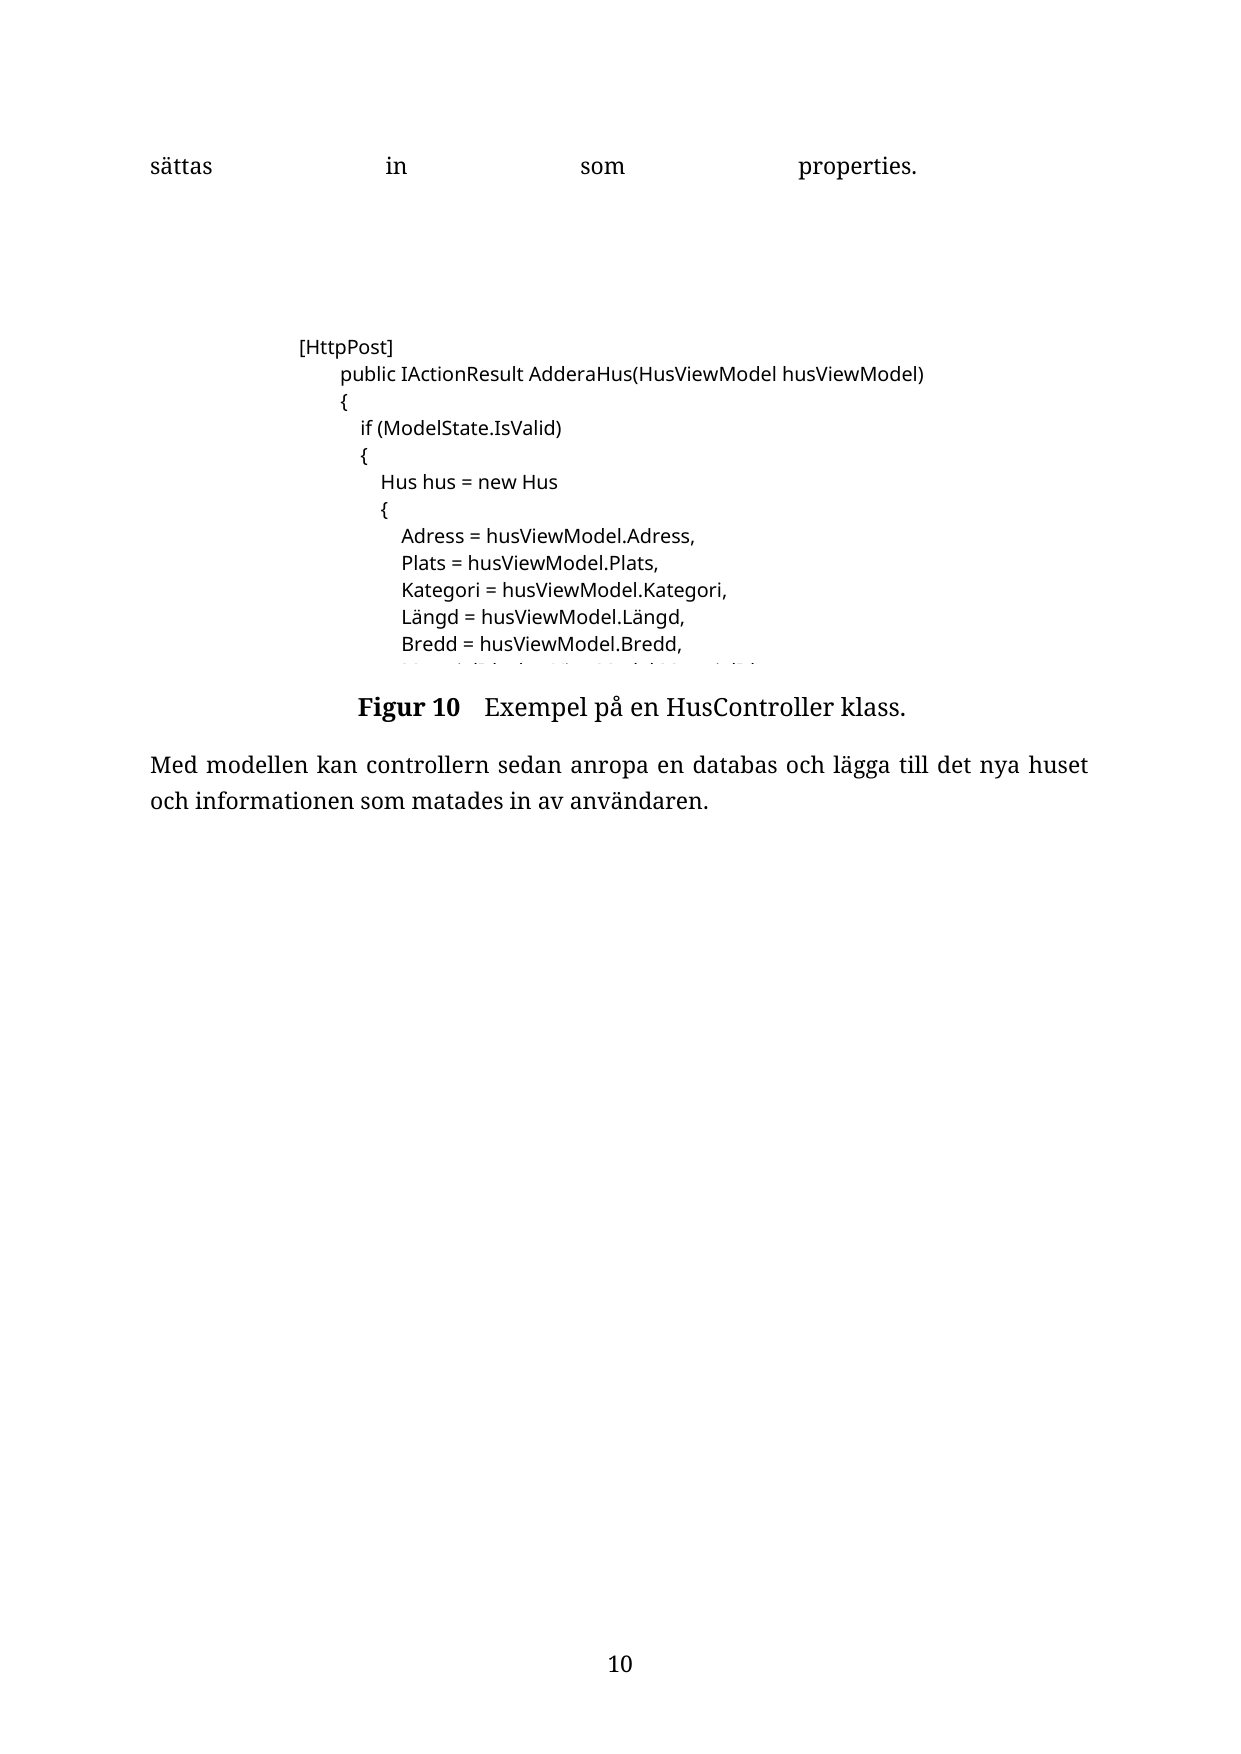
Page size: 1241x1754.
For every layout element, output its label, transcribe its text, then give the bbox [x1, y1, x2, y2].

text Med modellen kan controllern sedan anropa en databas och lägga till det nya huset och informationen som matades in av användaren. [150, 749, 1090, 816]
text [150, 150, 1090, 664]
text Exempel på en HusController klass. [150, 689, 1090, 724]
